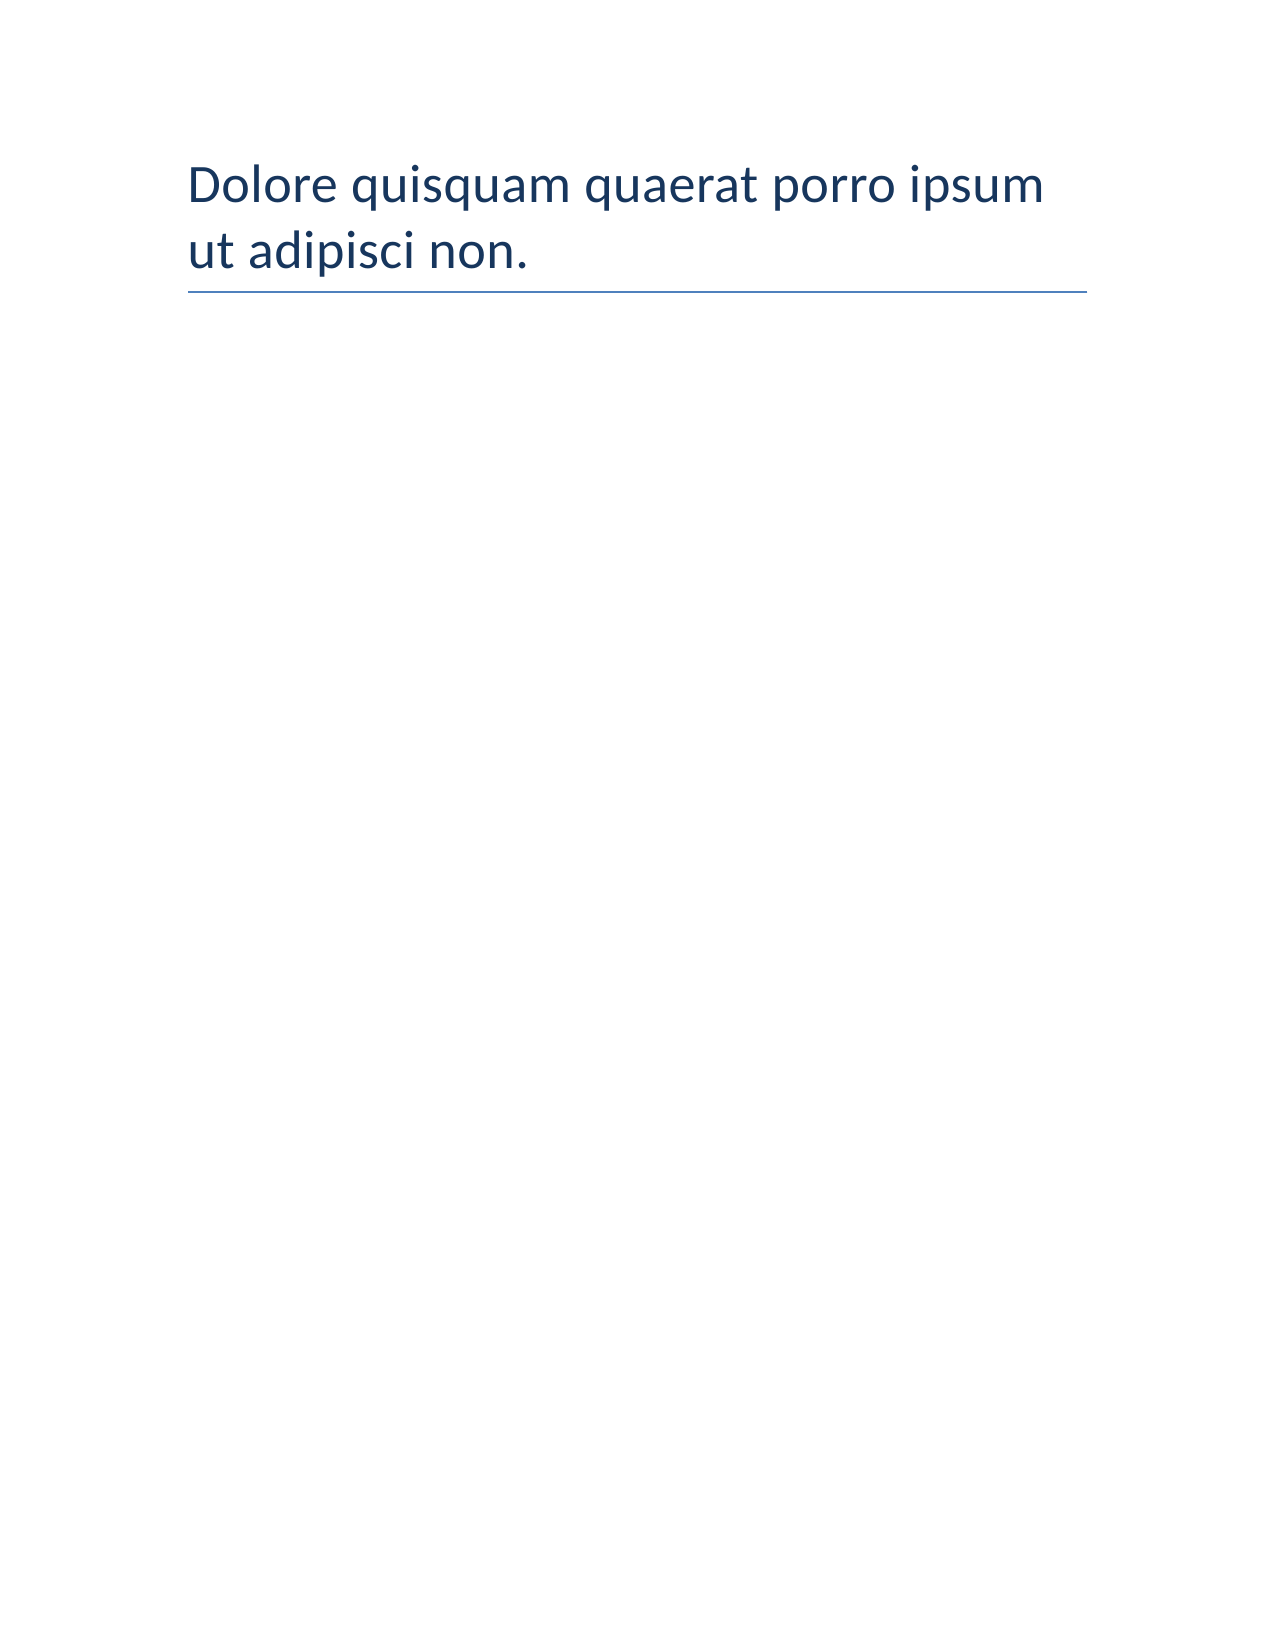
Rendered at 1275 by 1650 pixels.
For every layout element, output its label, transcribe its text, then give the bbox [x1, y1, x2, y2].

title Dolore quisquam quaerat porro ipsum ut adipisci non. [187, 150, 1087, 293]
